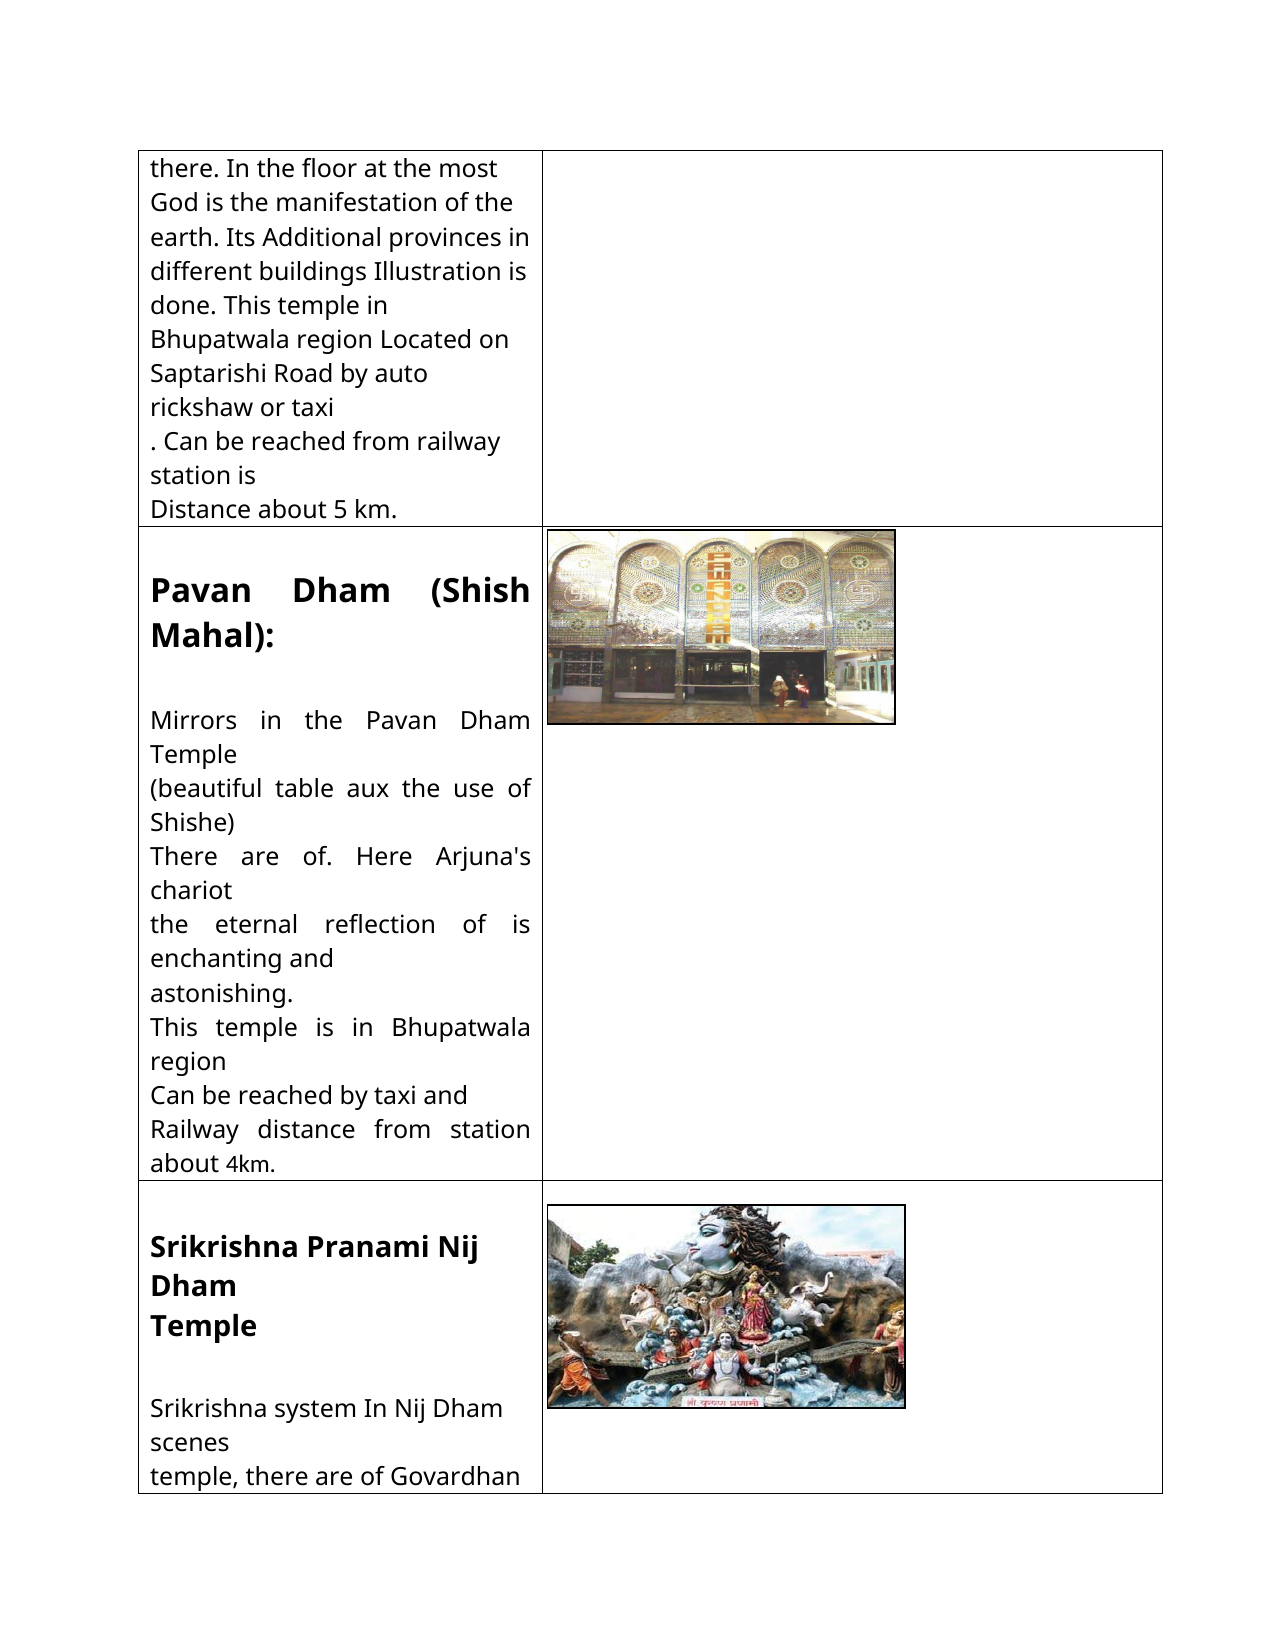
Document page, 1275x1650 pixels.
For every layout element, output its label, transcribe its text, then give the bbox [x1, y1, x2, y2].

picture [548, 531, 894, 723]
picture [548, 1206, 904, 1407]
table_cell [543, 527, 1162, 1179]
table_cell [139, 151, 542, 526]
table_cell Pavan Dham (Shish Mahal): Mirrors in the Pavan Dham Temple (beautiful table aux the use of Shishe) There are of. Here Arjuna's chariot the eternal reflection of is enchanting and astonishing. This temple is in Bhupatwala region Can be reached by taxi and Railway distance from station about 4km. [139, 527, 542, 1179]
table_cell [543, 1181, 1162, 1493]
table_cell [139, 1181, 542, 1493]
table_cell [543, 151, 1162, 526]
